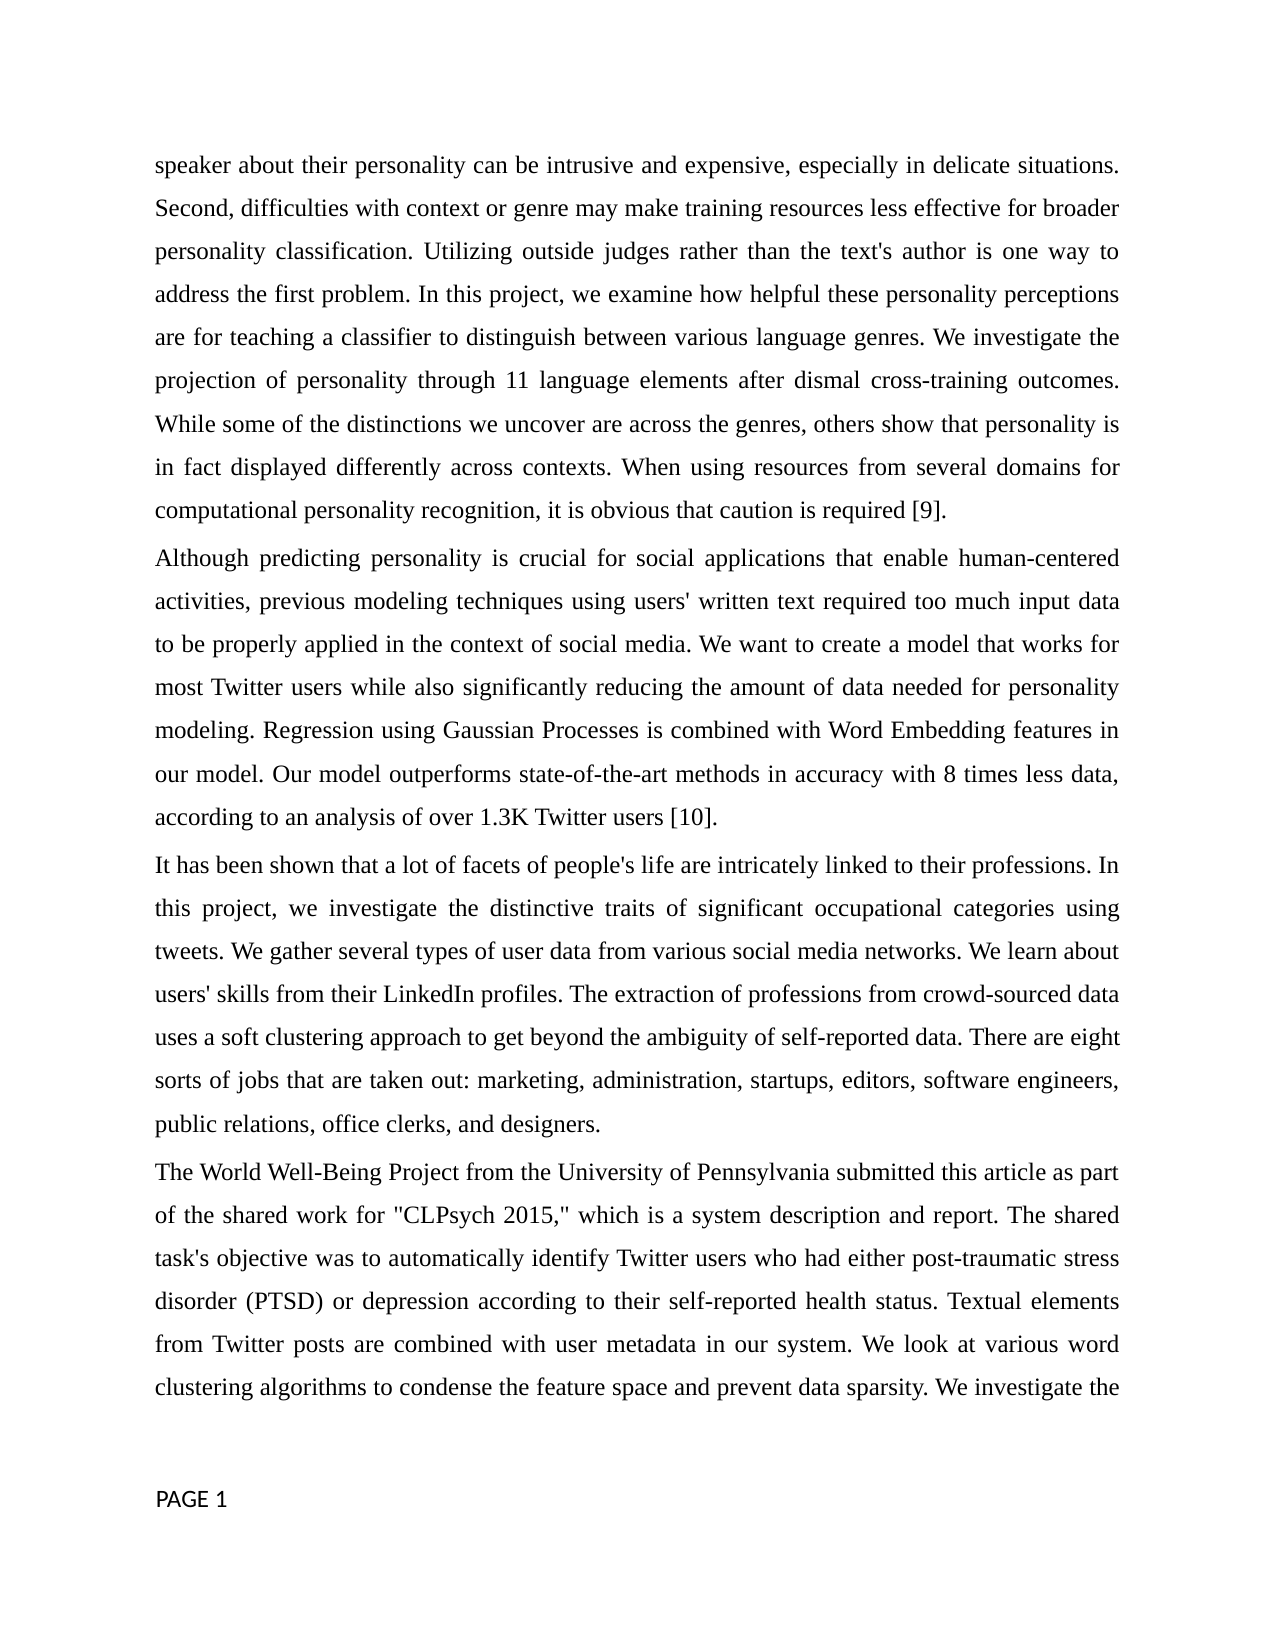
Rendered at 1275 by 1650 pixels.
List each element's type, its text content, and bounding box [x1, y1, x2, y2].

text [154, 1157, 1121, 1401]
text It has been shown that a lot of facets of people's life are intricately linked to their professions. In this project, we investigate the distinctive traits of significant occupational categories using tweets. We gather several types of user data from various social media networks. We learn about users' skills from their LinkedIn profiles. The extraction of professions from crowd-sourced data uses a soft clustering approach to get beyond the ambiguity of self-reported data. There are eight sorts of jobs that are taken out: marketing, administration, startups, editors, software engineers, public relations, office clerks, and designers. [154, 850, 1121, 1137]
text Although predicting personality is crucial for social applications that enable human-centered activities, previous modeling techniques using users' written text required too much input data to be properly applied in the context of social media. We want to create a model that works for most Twitter users while also significantly reducing the amount of data needed for personality modeling. Regression using Gaussian Processes is combined with Word Embedding features in our model. Our model outperforms state-of-the-art methods in accuracy with 8 times less data, according to an analysis of over 1.3K Twitter users [10]. [154, 543, 1121, 831]
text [154, 150, 1121, 524]
